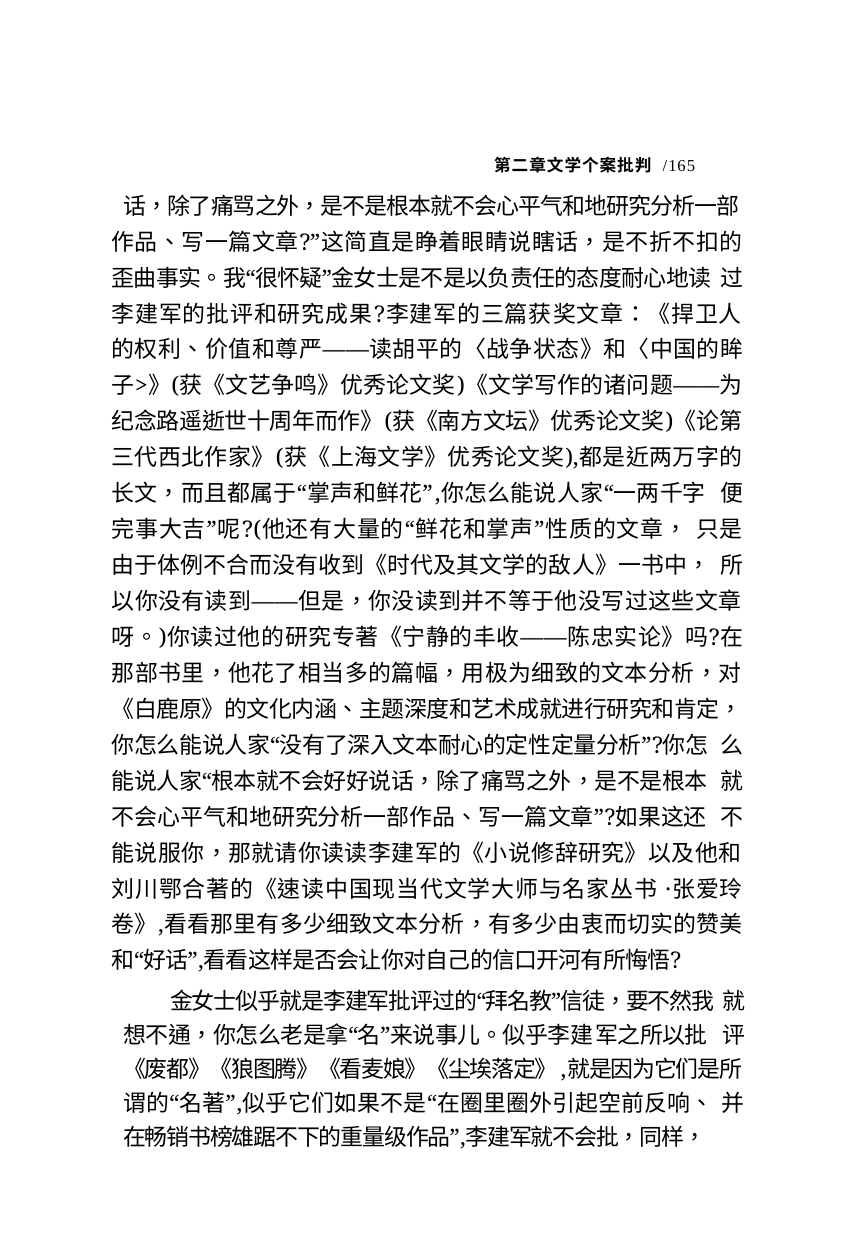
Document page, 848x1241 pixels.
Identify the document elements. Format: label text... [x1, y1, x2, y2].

text 第二章文学个案批判 /165 [494, 158, 745, 175]
text 话，除了痛骂之外，是不是根本就不会心平气和地研究分析一部 作品、写一篇文章?”这简直是睁着眼睛说瞎话，是不折不扣的 歪曲事实。我“很怀疑”金女士是不是以负责任的态度耐心地读 过李建军的批评和研究成果?李建军的三篇获奖文章：《捍卫人 的权利、价值和尊严——读胡平的〈战争状态》和〈中国的眸 子>》(获《文艺争鸣》优秀论文奖)《文学写作的诸问题——为 纪念路遥逝世十周年而作》(获《南方文坛》优秀论文奖)《论第 三代西北作家》(获《上海文学》优秀论文奖),都是近两万字的 长文，而且都属于“掌声和鲜花”,你怎么能说人家“一两千字 便完事大吉”呢?(他还有大量的“鲜花和掌声”性质的文章， 只是由于体例不合而没有收到《时代及其文学的敌人》一书中， 所以你没有读到——但是，你没读到并不等于他没写过这些文章 呀。)你读过他的研究专著《宁静的丰收——陈忠实论》吗?在 那部书里，他花了相当多的篇幅，用极为细致的文本分析，对 《白鹿原》的文化内涵、主题深度和艺术成就进行研究和肯定， 你怎么能说人家“没有了深入文本耐心的定性定量分析”?你怎 么能说人家“根本就不会好好说话，除了痛骂之外，是不是根本 就不会心平气和地研究分析一部作品、写一篇文章”?如果这还 不能说服你，那就请你读读李建军的《小说修辞研究》以及他和 刘川鄂合著的《速读中国现当代文学大师与名家丛书 ·张爱玲 卷》,看看那里有多少细致文本分析，有多少由衷而切实的赞美 和“好话”,看看这样是否会让你对自己的信口开河有所悔悟? [111, 190, 743, 976]
text 金女士似乎就是李建军批评过的“拜名教”信徒，要不然我 就想不通，你怎么老是拿“名”来说事儿。似乎李建军之所以批 评《废都》《狼图腾》《看麦娘》《尘埃落定》,就是因为它们是所 谓的“名著”,似乎它们如果不是“在圈里圈外引起空前反响、 并在畅销书榜雄踞不下的重量级作品”,李建军就不会批，同样， [123, 985, 745, 1153]
